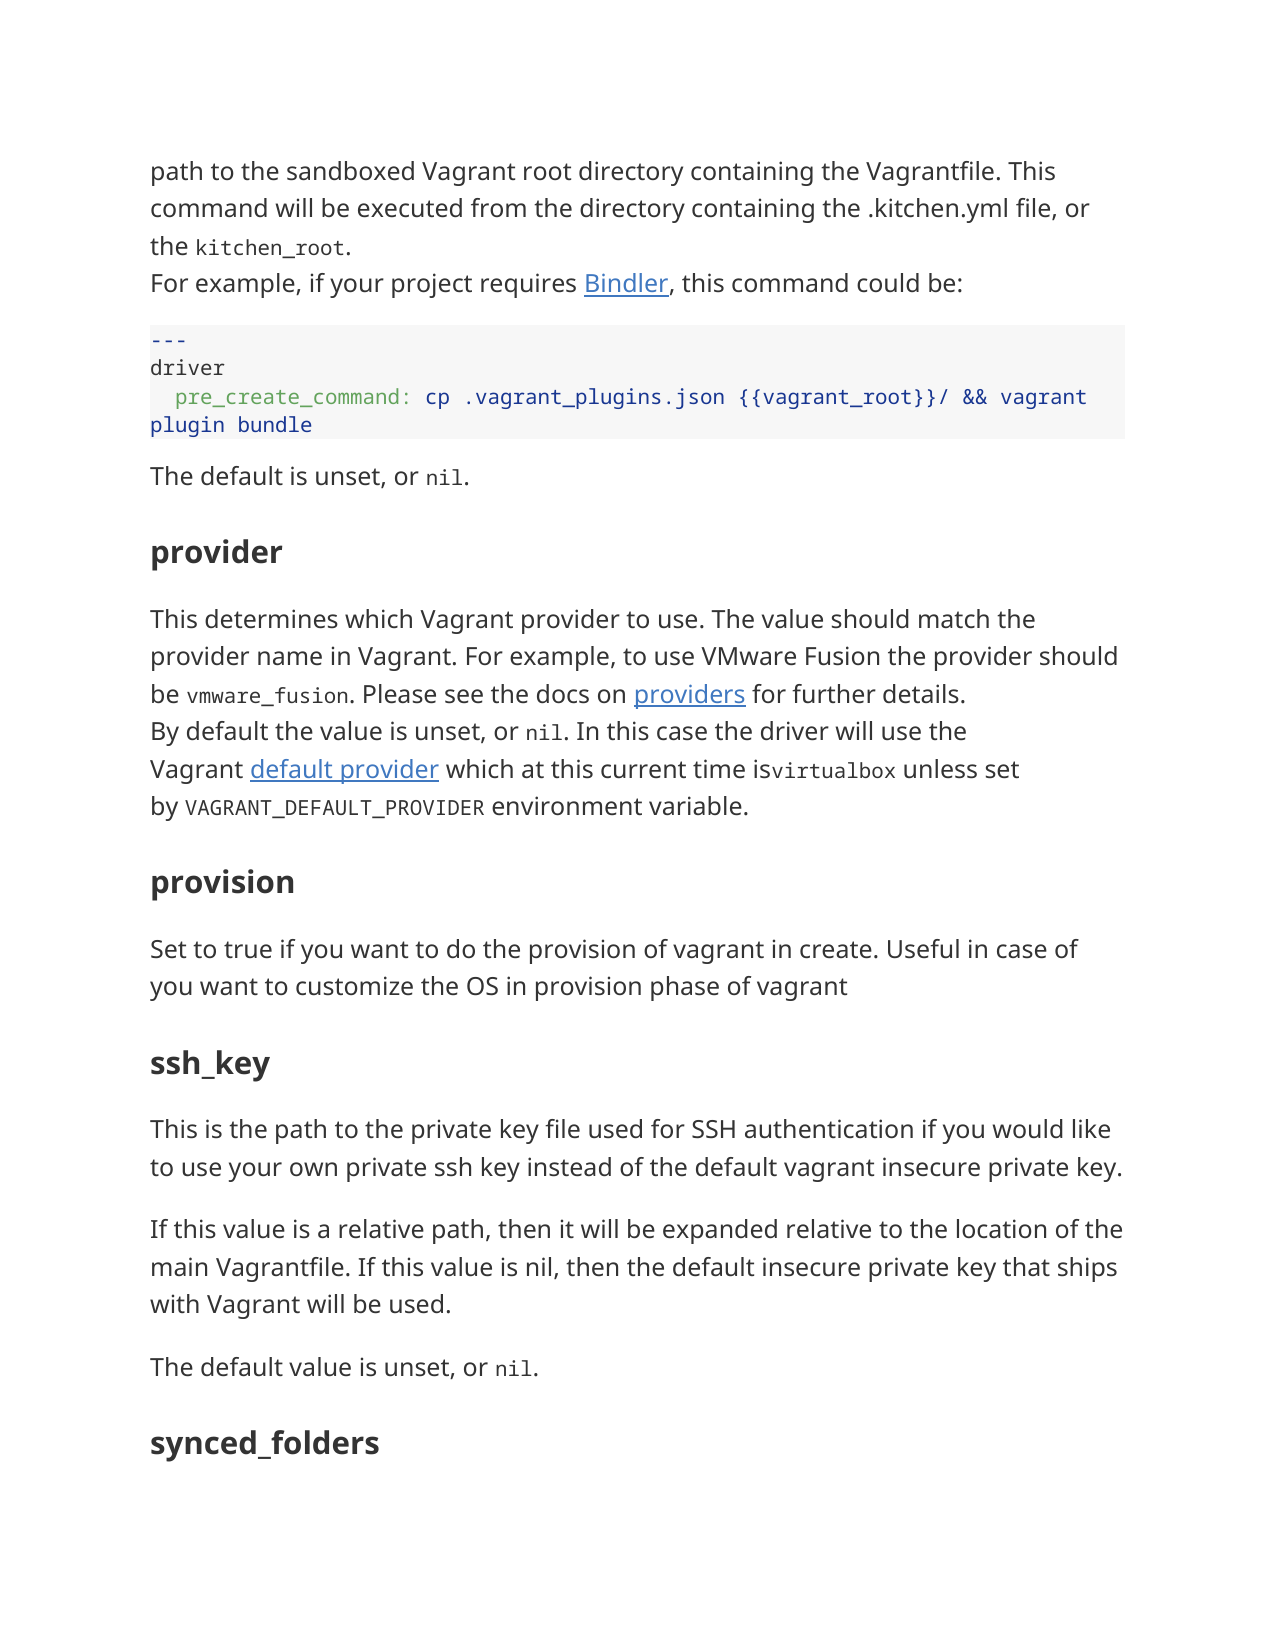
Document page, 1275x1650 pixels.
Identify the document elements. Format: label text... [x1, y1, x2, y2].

text This determines which Vagrant provider to use. The value should match the provider name in Vagrant. For example, to use VMware Fusion the provider should be vmware_fusion. Please see the docs on providers for further details. [150, 598, 1125, 711]
text By default the value is unset, or nil. In this case the driver will use the Vagrant default provider which at this current time isvirtualbox unless set by VAGRANT_DEFAULT_PROVIDER environment variable. [150, 711, 1125, 823]
text pre_create_command: cp .vagrant_plugins.json {{vagrant_root}}/ && vagrant plugin bundle [150, 382, 1125, 439]
text This is the path to the private key file used for SSH authentication if you would like to use your own private ssh key instead of the default vagrant insecure private key. [150, 1108, 1125, 1183]
text For example, if your project requires Bindler, this command could be: [150, 262, 1125, 300]
text provision [150, 861, 1125, 903]
text ssh_key [150, 1041, 1125, 1083]
text provider [150, 530, 1125, 573]
text The default is unset, or nil. [150, 455, 1125, 493]
text The default value is unset, or nil. [150, 1346, 1125, 1383]
text synced_folders [150, 1421, 1125, 1463]
text --- [150, 325, 1125, 353]
text If this value is a relative path, then it will be expanded relative to the location of the main Vagrantfile. If this value is nil, then the default insecure private key that ships with Vagrant will be used. [150, 1208, 1125, 1321]
text driver [150, 353, 1125, 382]
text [150, 150, 1125, 262]
text Set to true if you want to do the provision of vagrant in create. Useful in case of you want to customize the OS in provision phase of vagrant [150, 928, 1125, 1003]
